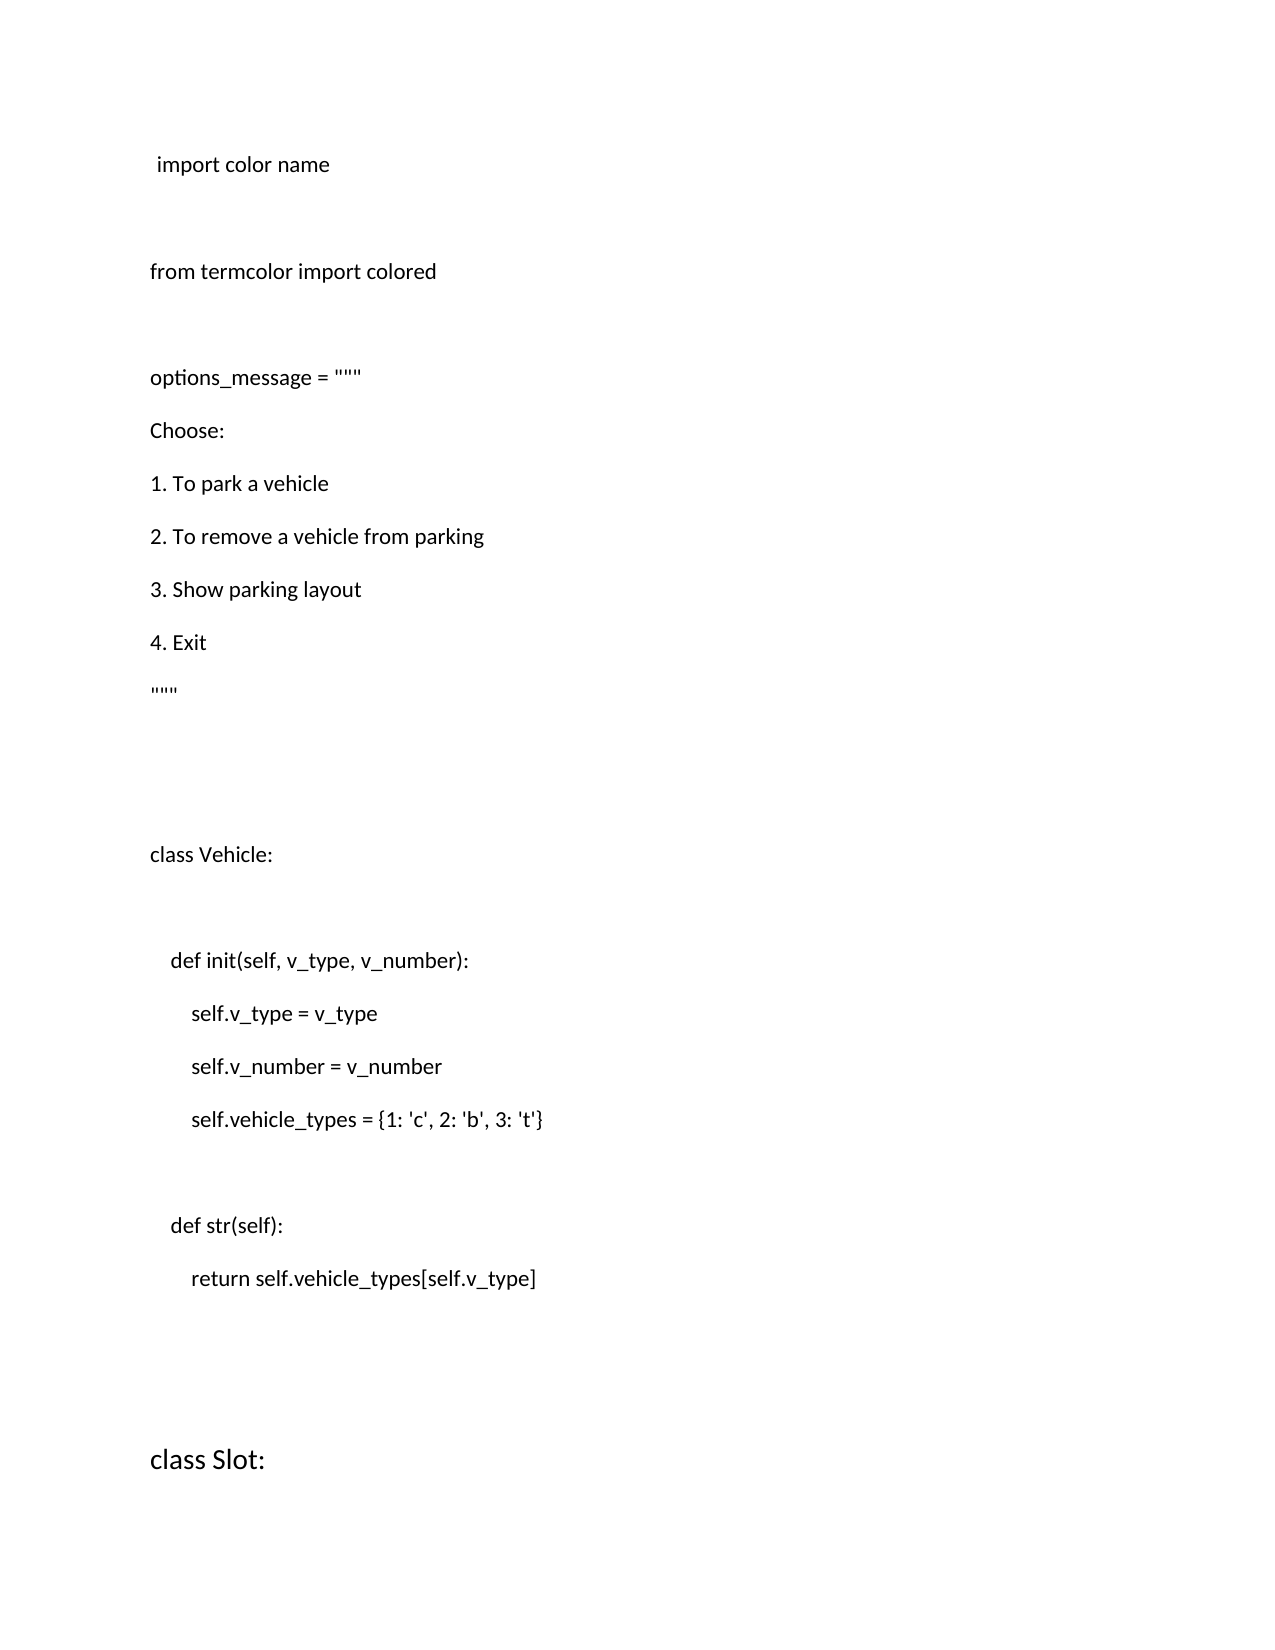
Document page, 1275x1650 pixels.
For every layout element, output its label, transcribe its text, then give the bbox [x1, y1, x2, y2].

text def init(self, v_type, v_number): [150, 946, 1125, 974]
text """ [150, 681, 1125, 709]
text self.v_type = v_type [150, 999, 1125, 1027]
text options_message = """ [150, 363, 1125, 391]
text 4. Exit [150, 628, 1125, 656]
text Choose: [150, 416, 1125, 444]
text import color name [150, 150, 1125, 178]
text class Slot: [150, 1441, 1125, 1477]
text from termcolor import colored [150, 257, 1125, 285]
text def str(self): [150, 1212, 1125, 1239]
text 2. To remove a vehicle from parking [150, 522, 1125, 550]
text class Vehicle: [150, 840, 1125, 868]
text return self.vehicle_types[self.v_type] [150, 1264, 1125, 1293]
text 1. To park a vehicle [150, 469, 1125, 497]
text self.vehicle_types = {1: 'c', 2: 'b', 3: 't'} [150, 1106, 1125, 1133]
text self.v_number = v_number [150, 1052, 1125, 1081]
text 3. Show parking layout [150, 575, 1125, 603]
